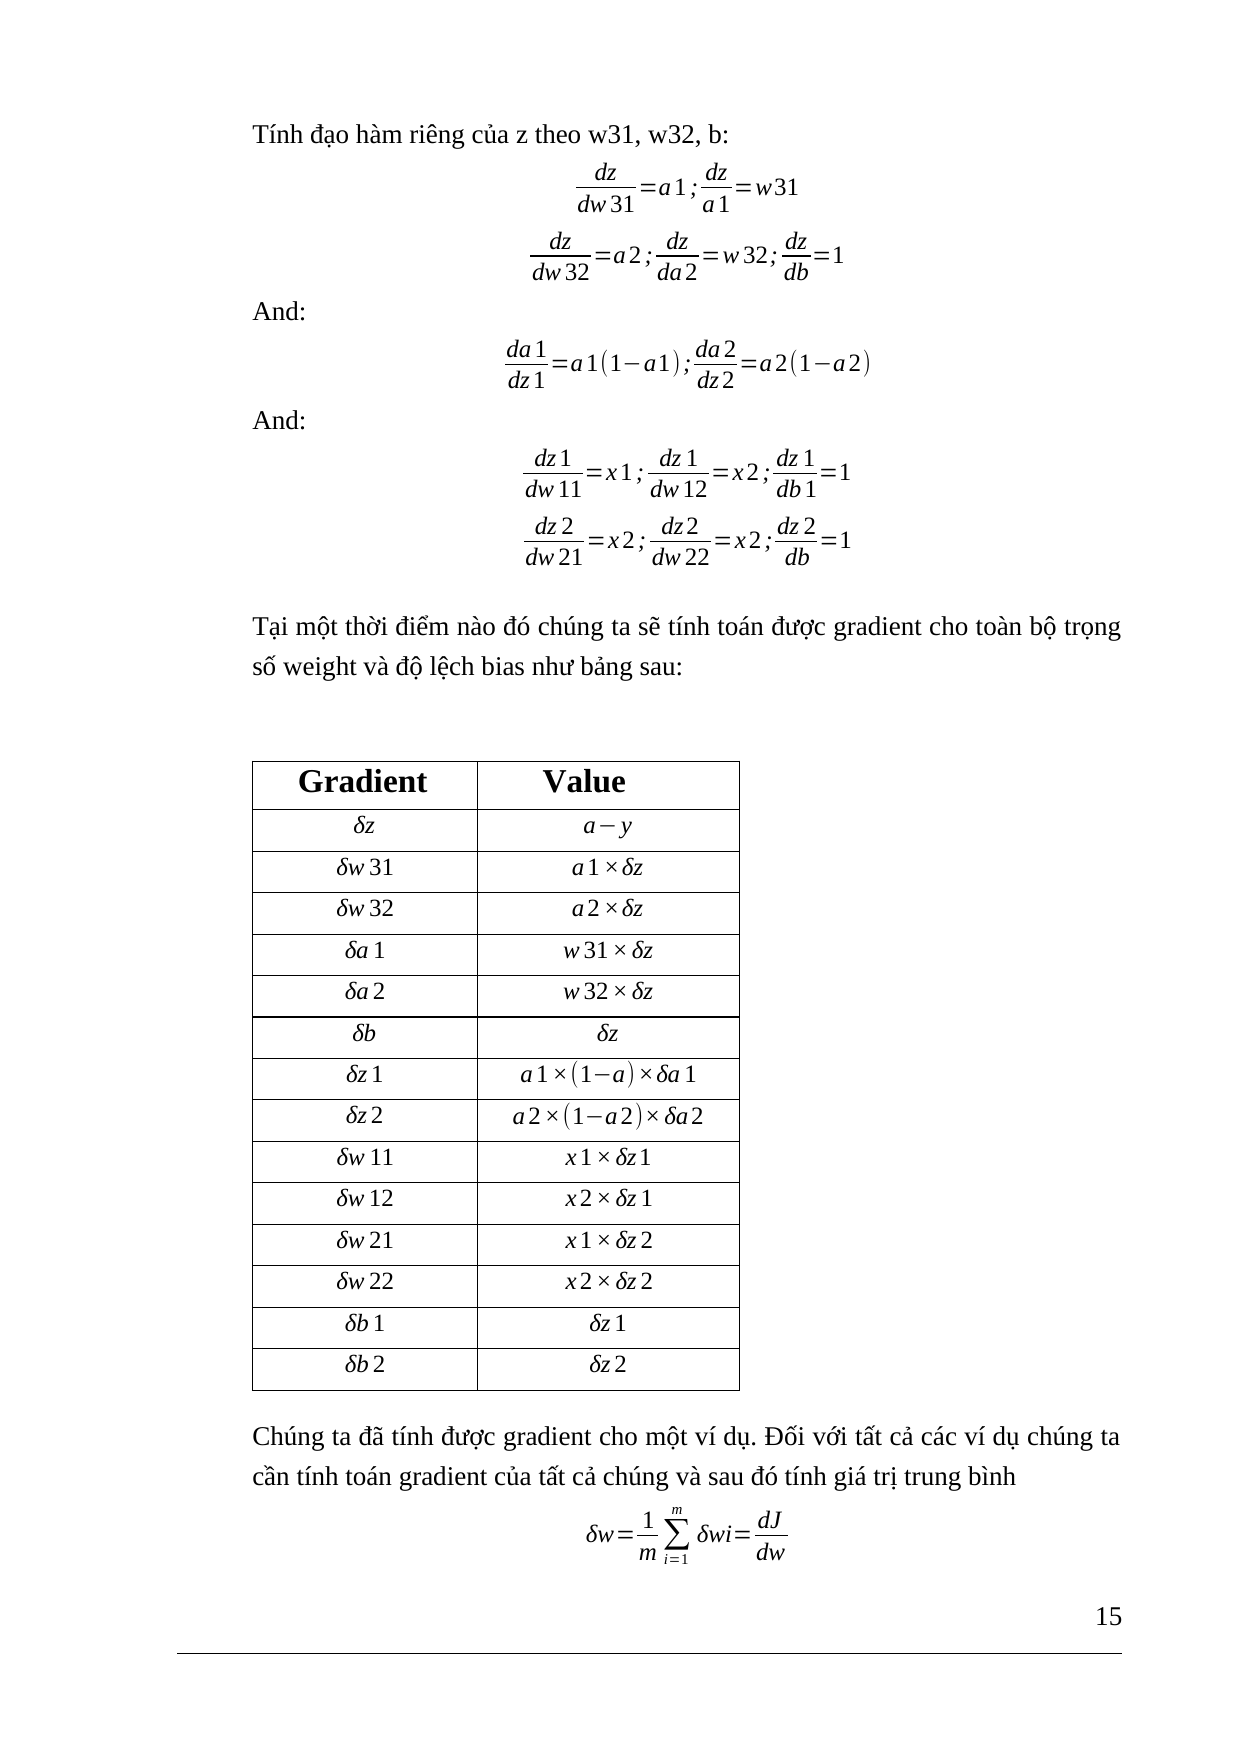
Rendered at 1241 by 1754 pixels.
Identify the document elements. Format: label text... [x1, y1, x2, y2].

list Tại một thời điểm nào đó chúng ta sẽ tính toán được gradient cho toàn bộ trọng số weight và độ lệch bias như bảng sau: [252, 610, 1122, 682]
text Tính đạo hàm riêng của z theo w31, w32, b: [177, 118, 1122, 150]
table_cell [253, 1225, 477, 1265]
list Chúng ta đã tính được gradient cho một ví dụ. Đối với tất cả các ví dụ chúng ta cần tính toán gradient của tất cả chúng và sau đó tính giá trị trung bình [252, 1420, 1122, 1491]
table_cell [253, 1308, 477, 1348]
table_cell [253, 810, 477, 851]
text And: [177, 295, 1122, 327]
table_cell [478, 1266, 739, 1307]
table_cell [478, 1225, 739, 1265]
table_cell [478, 1059, 739, 1099]
table_cell [478, 1308, 739, 1348]
table_cell [253, 1349, 477, 1389]
table_cell [478, 893, 739, 933]
table_header Gradient [253, 762, 477, 809]
table_cell [253, 1100, 477, 1141]
table_cell [478, 1142, 739, 1182]
table_cell [478, 1018, 739, 1058]
table_cell [253, 893, 477, 933]
table_cell [478, 976, 739, 1016]
table_cell [253, 1266, 477, 1307]
table_cell [253, 1059, 477, 1099]
table_cell [478, 1183, 739, 1224]
table_cell [253, 1018, 477, 1058]
table_cell [478, 935, 739, 975]
table_cell [253, 1142, 477, 1182]
table_cell [253, 935, 477, 975]
table_header Value [478, 762, 739, 809]
table_cell [478, 810, 739, 851]
table_cell [478, 1100, 739, 1141]
table_cell [253, 1183, 477, 1224]
table_cell [253, 976, 477, 1016]
table_cell [478, 852, 739, 892]
text And: [177, 404, 1122, 435]
table_cell [478, 1349, 739, 1389]
table_cell [253, 852, 477, 892]
